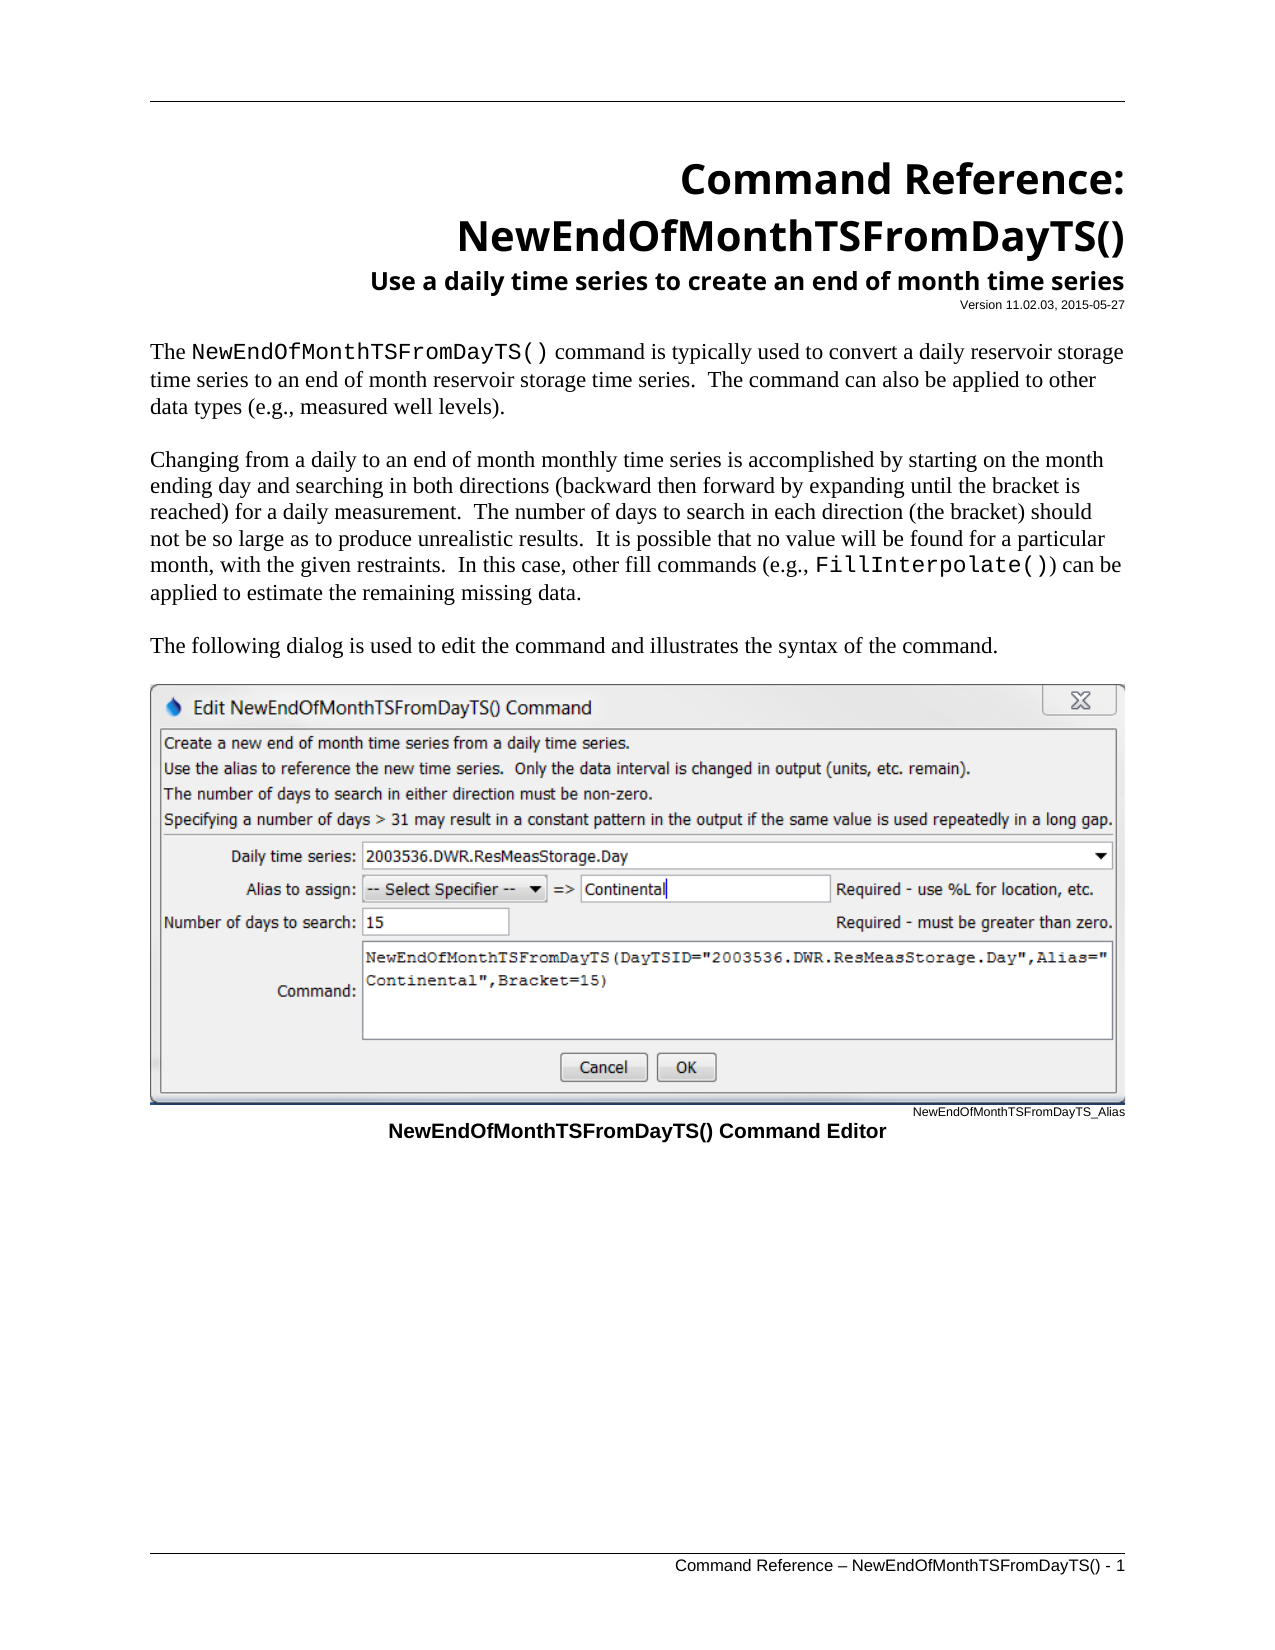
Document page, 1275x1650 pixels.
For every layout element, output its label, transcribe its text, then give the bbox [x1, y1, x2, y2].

title NewEndOfMonthTSFromDayTS() Command Editor [150, 1119, 1125, 1143]
text NewEndOfMonthTSFromDayTS_Alias [150, 1105, 1125, 1119]
title Command Reference: NewEndOfMonthTSFromDayTS() [150, 150, 1125, 263]
subtitle Use a daily time series to create an end of month time series [150, 263, 1125, 298]
list The NewEndOfMonthTSFromDayTS() command is typically used to convert a daily reservoir storage time series to an end of month reservoir storage time series. The command can also be applied to other data types (e.g., measured well levels). [150, 338, 1125, 419]
list Changing from a daily to an end of month monthly time series is accomplished by starting on the month ending day and searching in both directions (backward then forward by expanding until the bracket is reached) for a daily measurement. The number of days to search in each direction (the bracket) should not be so large as to produce unrealistic results. It is possible that no value will be found for a particular month, with the given restraints. In this case, other fill commands (e.g., FillInterpolate()) can be applied to estimate the remaining missing data. [150, 446, 1125, 606]
picture [150, 684, 1125, 1105]
list The following dialog is used to edit the command and illustrates the syntax of the command. [150, 632, 1125, 658]
text Version 11.02.03, 2015-05-27 [150, 298, 1125, 312]
